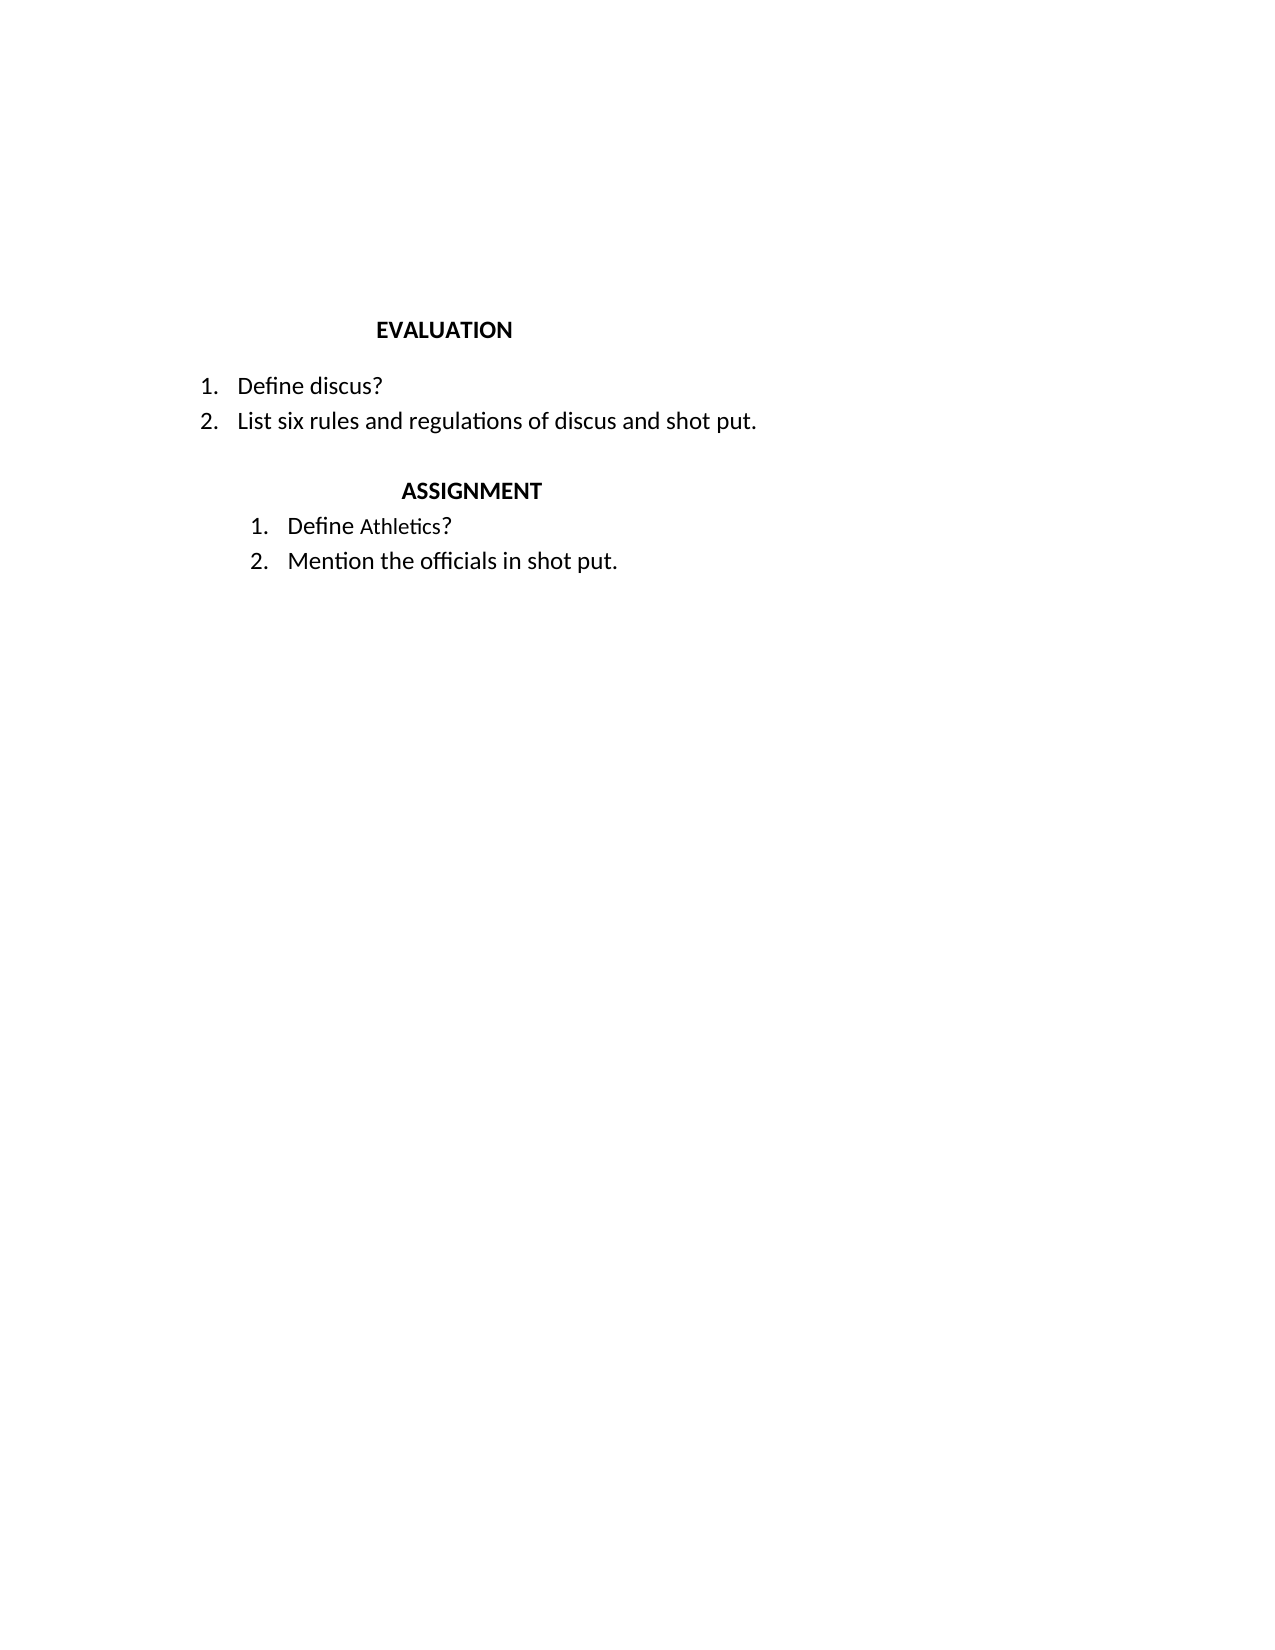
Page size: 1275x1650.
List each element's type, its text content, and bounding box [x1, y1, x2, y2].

list ASSIGNMENT [237, 476, 1125, 506]
list List six rules and regulations of discus and shot put. [200, 406, 1125, 436]
list Define discus? [200, 371, 1125, 401]
list Define Athletics? [250, 511, 1125, 541]
list Mention the officials in shot put. [250, 546, 1125, 576]
text EVALUATION [150, 315, 1125, 345]
